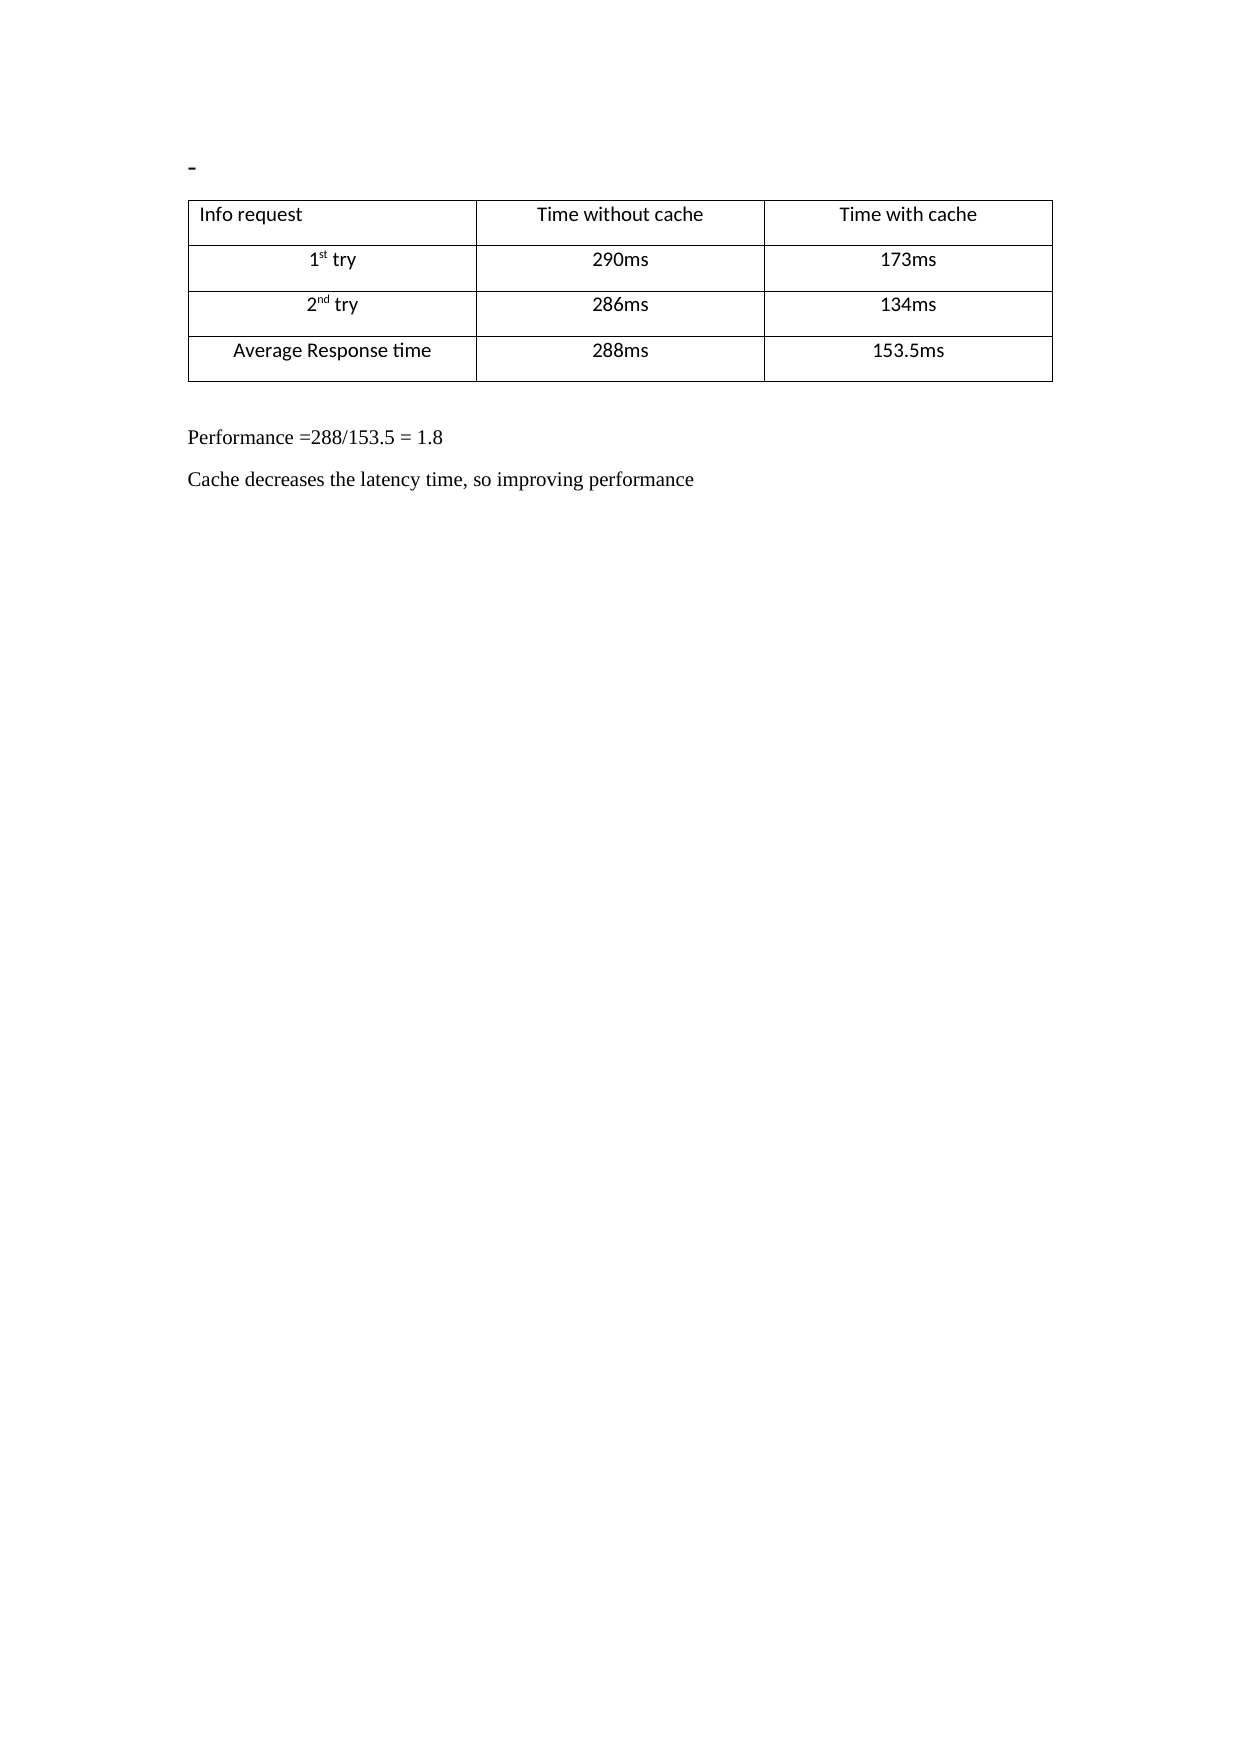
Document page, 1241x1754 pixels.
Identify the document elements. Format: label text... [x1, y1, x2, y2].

table_cell 134ms [765, 292, 1052, 336]
table_header Time with cache [765, 201, 1052, 245]
table_cell 173ms [765, 246, 1052, 291]
table_cell 290ms [477, 246, 764, 291]
table_header Time without cache [477, 201, 764, 245]
table_cell Average Response time [189, 337, 476, 381]
table_cell 288ms [477, 337, 764, 381]
table_cell 2nd try [189, 292, 476, 336]
text Cache decreases the latency time, so improving performance [187, 467, 1053, 491]
table_header Info request [189, 201, 476, 245]
table_cell 153.5ms [765, 337, 1052, 381]
text - [187, 150, 1053, 181]
text Performance =288/153.5 = 1.8 [187, 425, 1053, 449]
table_cell 1st try [189, 246, 476, 291]
table_cell 286ms [477, 292, 764, 336]
